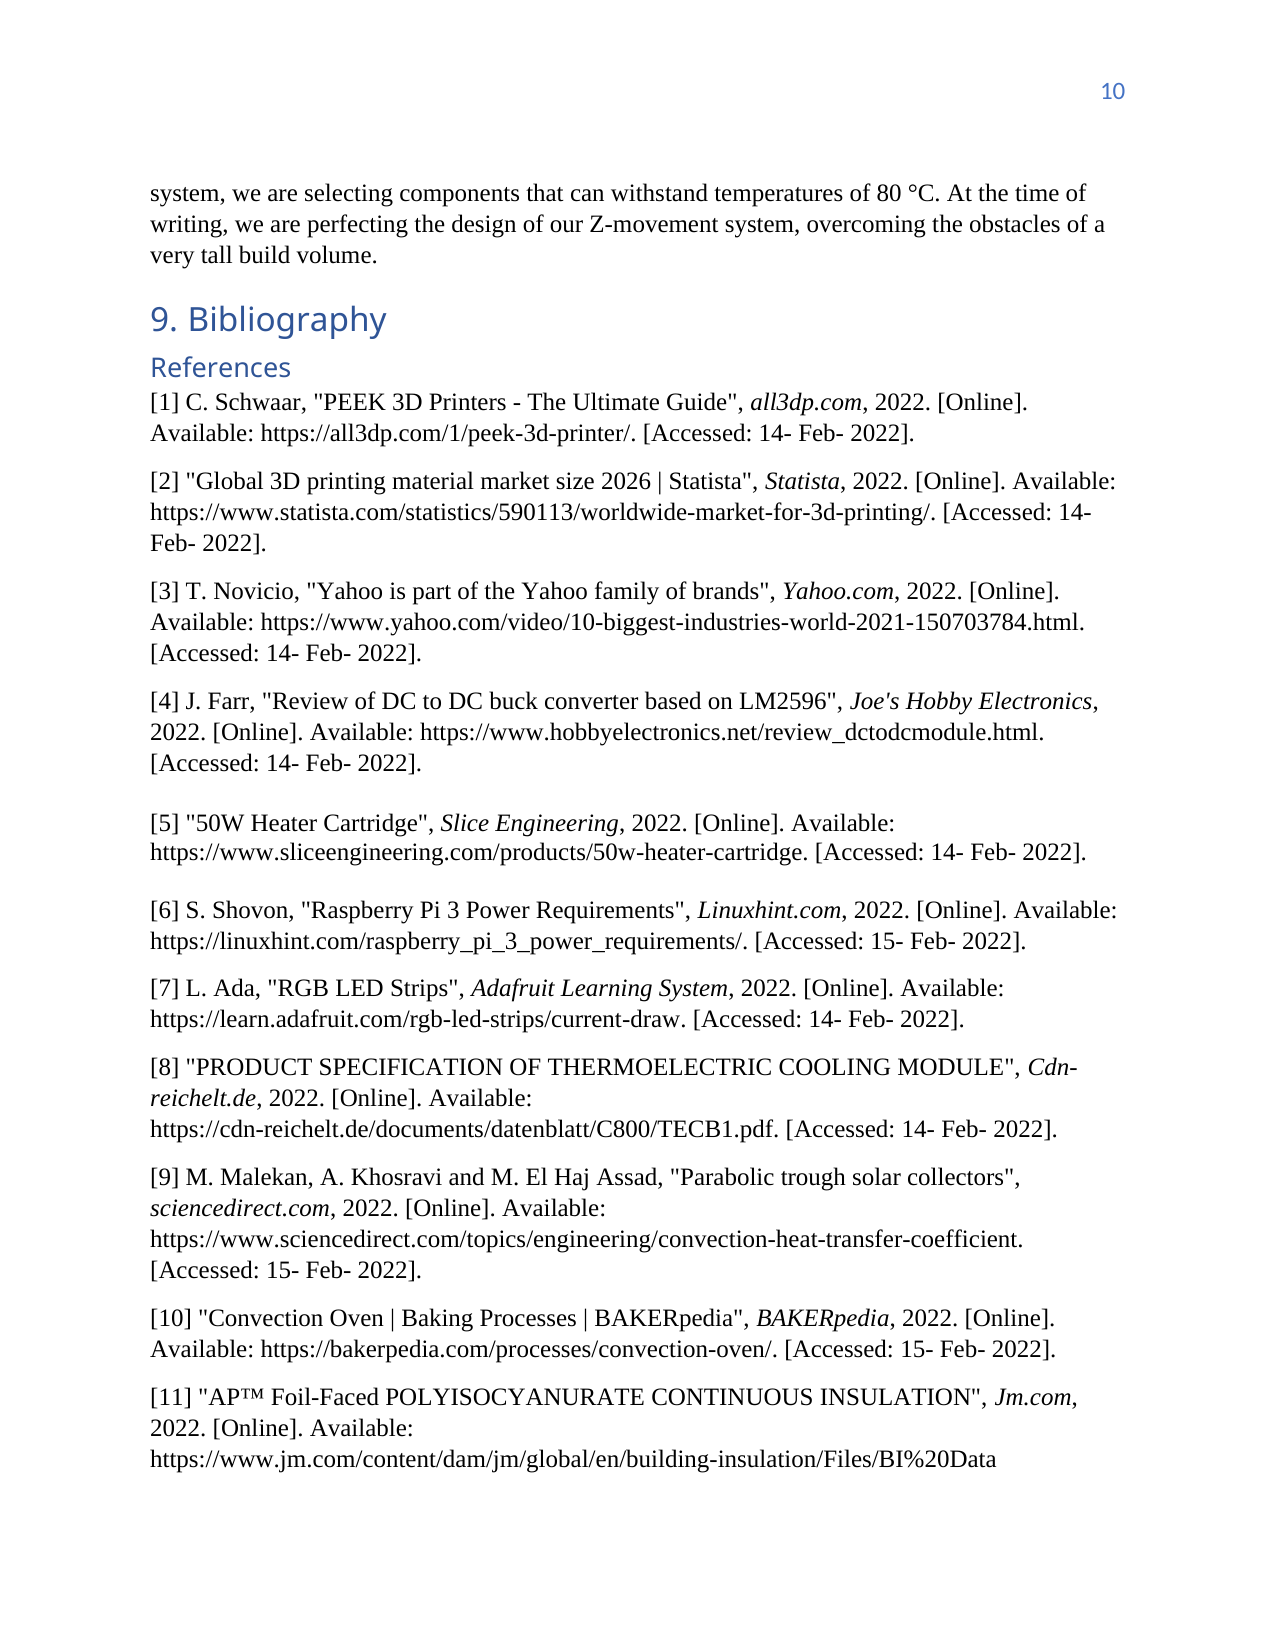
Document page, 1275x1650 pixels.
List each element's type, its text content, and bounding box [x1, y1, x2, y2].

text [10] "Convection Oven | Baking Processes | BAKERpedia", BAKERpedia, 2022. [Online]. Available: https://bakerpedia.com/processes/convection-oven/. [Accessed: 15- Feb- 2022]. [150, 1303, 1125, 1363]
subtitle Bibliography [150, 296, 1125, 342]
text [2] "Global 3D printing material market size 2026 | Statista", Statista, 2022. [Online]. Available: https://www.statista.com/statistics/590113/worldwide-market-for-3d-printing/. [Accessed: 14- Feb- 2022]. [150, 466, 1125, 557]
text [6] S. Shovon, "Raspberry Pi 3 Power Requirements", Linuxhint.com, 2022. [Online]. Available: https://linuxhint.com/raspberry_pi_3_power_requirements/. [Accessed: 15- Feb- 2022]. [150, 895, 1125, 954]
subtitle References [150, 348, 1125, 385]
text [1] C. Schwaar, "PEEK 3D Printers - The Ultimate Guide", all3dp.com, 2022. [Online]. Available: https://all3dp.com/1/peek-3d-printer/. [Accessed: 14- Feb- 2022]. [150, 387, 1125, 447]
text [3] T. Novicio, "Yahoo is part of the Yahoo family of brands", Yahoo.com, 2022. [Online]. Available: https://www.yahoo.com/video/10-biggest-industries-world-2021-150703784.html. [Accessed: 14- Feb- 2022]. [150, 576, 1125, 667]
text [5] "50W Heater Cartridge", Slice Engineering, 2022. [Online]. Available: https://www.sliceengineering.com/products/50w-heater-cartridge. [Accessed: 14- Feb- 2022]. [150, 808, 1125, 866]
text [7] L. Ada, "RGB LED Strips", Adafruit Learning System, 2022. [Online]. Available: https://learn.adafruit.com/rgb-led-strips/current-draw. [Accessed: 14- Feb- 2022]. [150, 973, 1125, 1033]
text [4] J. Farr, "Review of DC to DC buck converter based on LM2596", Joe's Hobby Electronics, 2022. [Online]. Available: https://www.hobbyelectronics.net/review_dctodcmodule.html. [Accessed: 14- Feb- 2022]. [150, 686, 1125, 777]
text [9] M. Malekan, A. Khosravi and M. El Haj Assad, "Parabolic trough solar collectors", sciencedirect.com, 2022. [Online]. Available: https://www.sciencedirect.com/topics/engineering/convection-heat-transfer-coefficient. [Accessed: 15- Feb- 2022]. [150, 1162, 1125, 1284]
text [8] "PRODUCT SPECIFICATION OF THERMOELECTRIC COOLING MODULE", Cdn-reichelt.de, 2022. [Online]. Available: https://cdn-reichelt.de/documents/datenblatt/C800/TECB1.pdf. [Accessed: 14- Feb- 2022]. [150, 1052, 1125, 1143]
